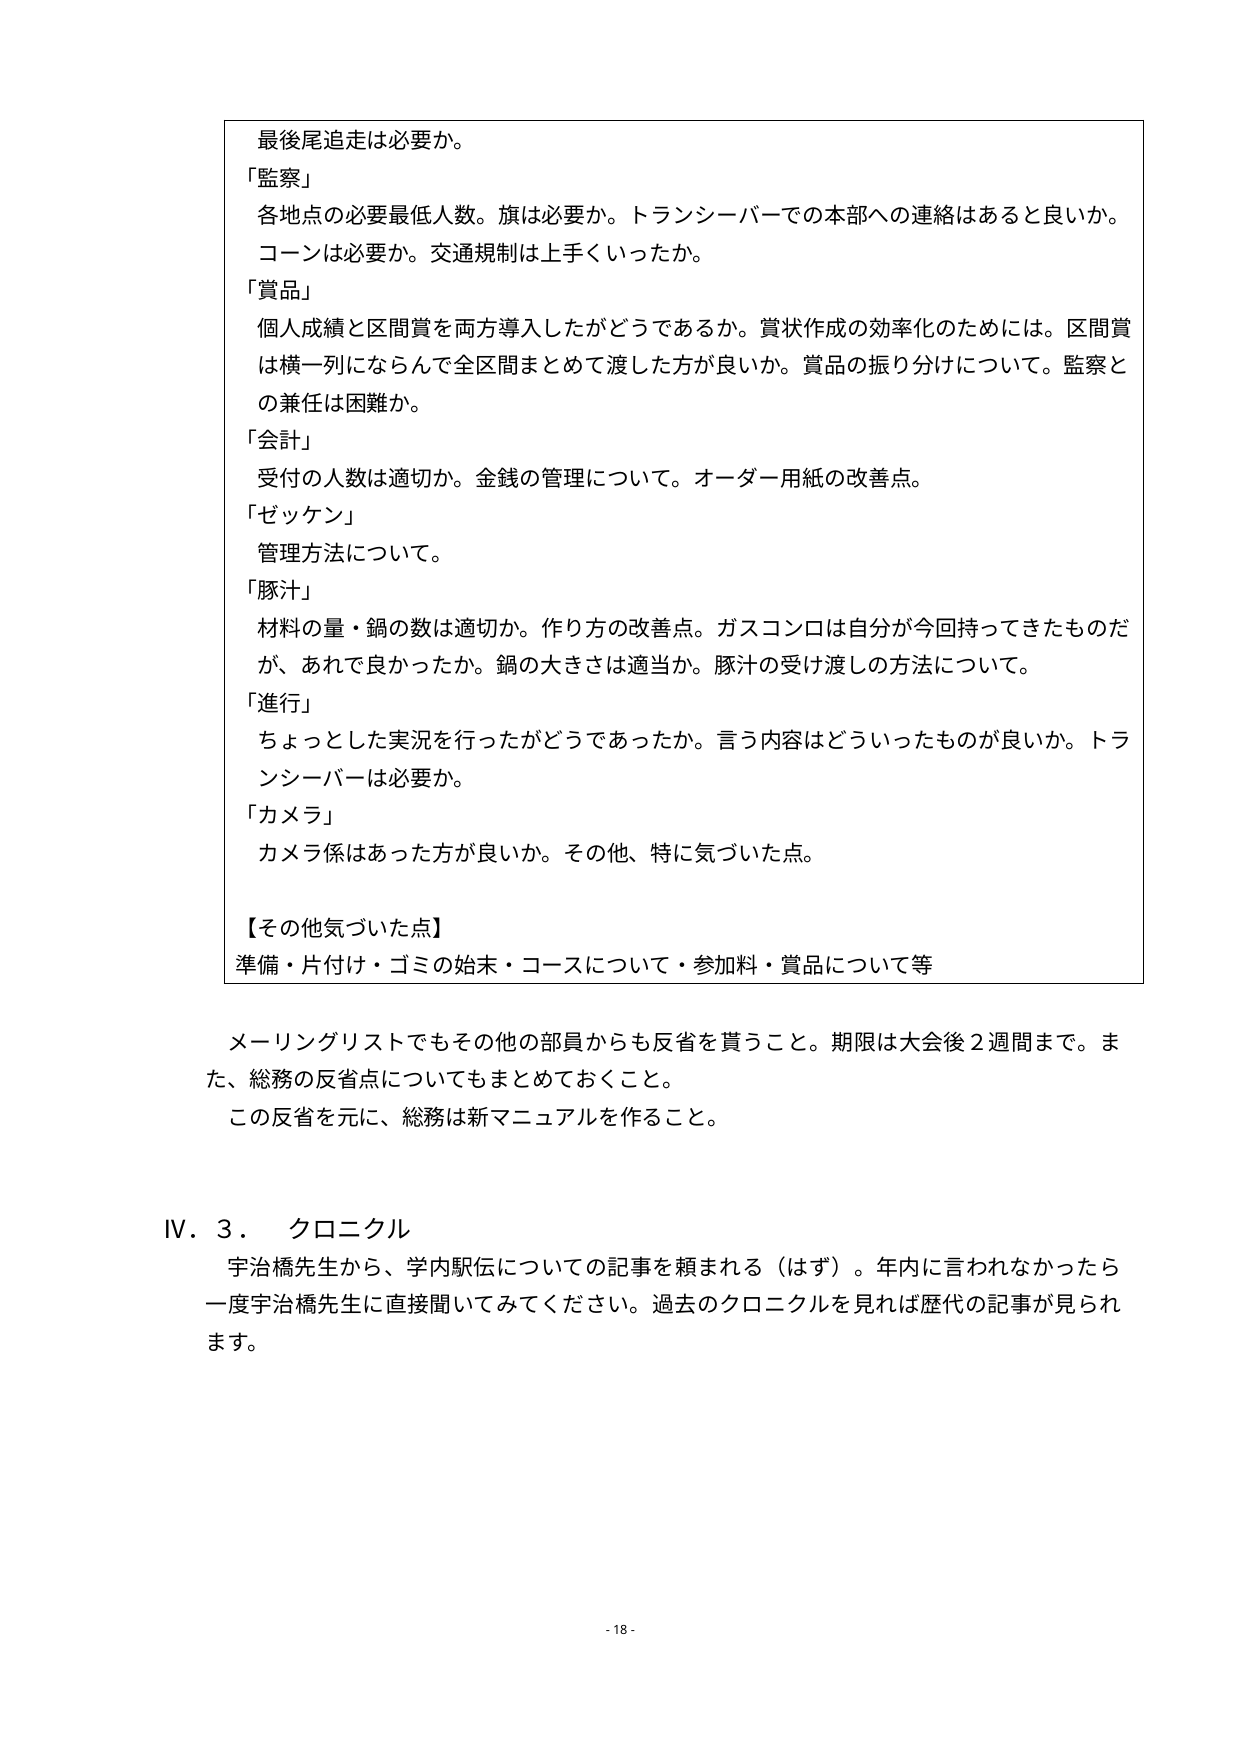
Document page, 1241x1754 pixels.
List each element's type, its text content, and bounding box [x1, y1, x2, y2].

text Ⅳ．３． クロニクル [118, 1209, 1122, 1247]
text メーリングリストでもその他の部員からも反省を貰うこと。期限は大会後２週間まで。また、総務の反省点についてもまとめておくこと。 [206, 1022, 1122, 1097]
text この反省を元に、総務は新マニュアルを作ること。 [206, 1097, 1122, 1134]
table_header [225, 121, 1143, 983]
text 宇治橋先生から、学内駅伝についての記事を頼まれる（はず）。年内に言われなかったら一度宇治橋先生に直接聞いてみてください。過去のクロニクルを見れば歴代の記事が見られます。 [206, 1247, 1122, 1359]
